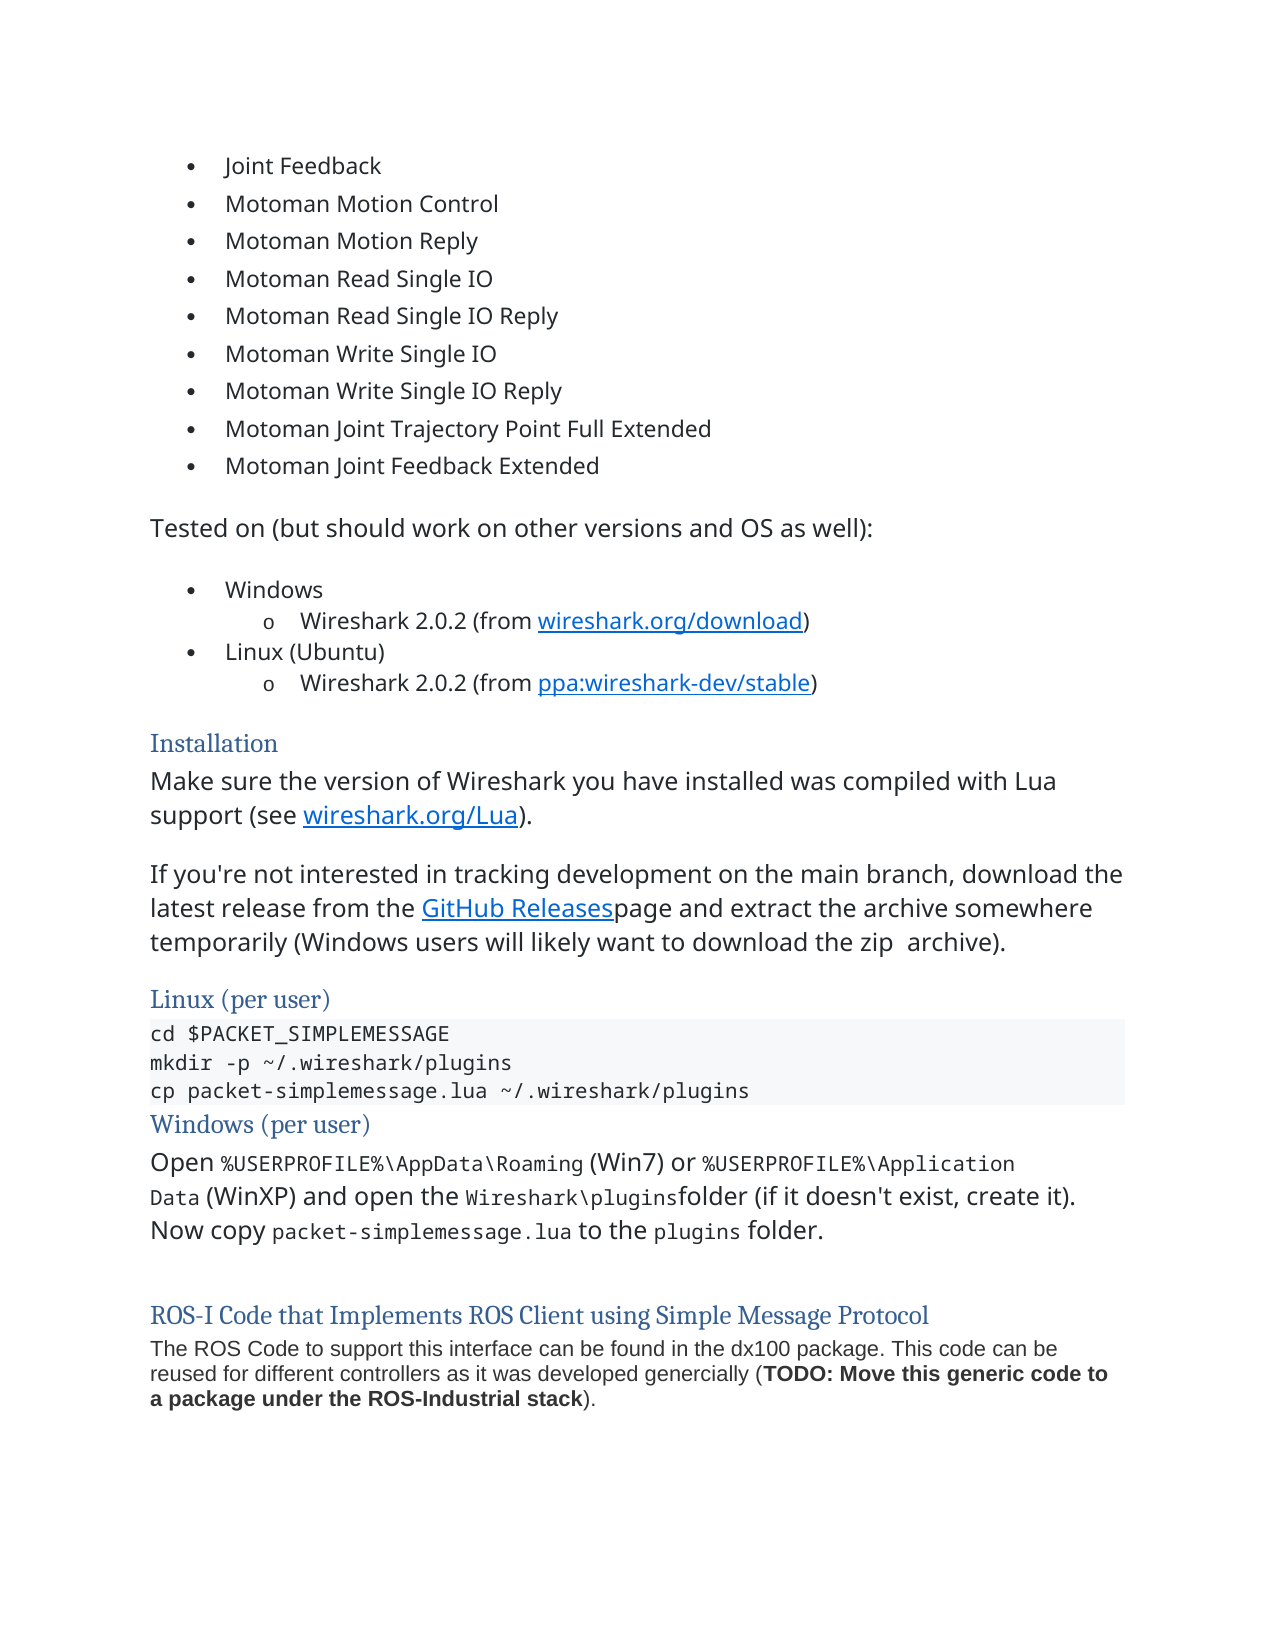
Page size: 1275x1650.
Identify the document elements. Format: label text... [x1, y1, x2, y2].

text cd $PACKET_SIMPLEMESSAGE [150, 1019, 1125, 1048]
subtitle Installation [150, 728, 1125, 759]
list Windows [187, 574, 1125, 605]
subtitle ROS-I Code that Implements ROS Client using Simple Message Protocol [150, 1300, 1125, 1331]
text Open %USERPROFILE%\AppData\Roaming (Win7) or %USERPROFILE%\Application Data (WinXP) and open the Wireshark\pluginsfolder (if it doesn't exist, create it). Now copy packet-simplemessage.lua to the plugins folder. [150, 1145, 1125, 1247]
text mkdir -p ~/.wireshark/plugins [150, 1048, 1125, 1076]
list Motoman Read Single IO Reply [187, 300, 1125, 331]
list Wireshark 2.0.2 (from ppa:wireshark-dev/stable) [262, 667, 1125, 699]
list Motoman Write Single IO Reply [187, 375, 1125, 406]
text If you're not interested in tracking development on the main branch, download the latest release from the GitHub Releasespage and extract the archive somewhere temporarily (Windows users will likely want to download the zip archive). [150, 857, 1125, 959]
subtitle Linux (per user) [150, 984, 1125, 1015]
list Motoman Motion Reply [187, 225, 1125, 256]
list Motoman Joint Trajectory Point Full Extended [187, 412, 1125, 444]
text cp packet-simplemessage.lua ~/.wireshark/plugins [150, 1076, 1125, 1105]
list Motoman Read Single IO [187, 262, 1125, 294]
list Joint Feedback [187, 150, 1125, 181]
list Linux (Ubuntu) [187, 636, 1125, 667]
text The ROS Code to support this interface can be found in the dx100 package. This code can be reused for different controllers as it was developed genercially (TODO: Move this generic code to a package under the ROS-Industrial stack). [150, 1336, 1125, 1411]
list Motoman Joint Feedback Extended [187, 450, 1125, 481]
text Make sure the version of Wireshark you have installed was compiled with Lua support (see wireshark.org/Lua). [150, 763, 1125, 832]
list Motoman Motion Control [187, 187, 1125, 219]
list Motoman Write Single IO [187, 337, 1125, 369]
subtitle Windows (per user) [150, 1109, 1125, 1140]
text Tested on (but should work on other versions and OS as well): [150, 510, 1125, 544]
list Wireshark 2.0.2 (from wireshark.org/download) [262, 605, 1125, 636]
